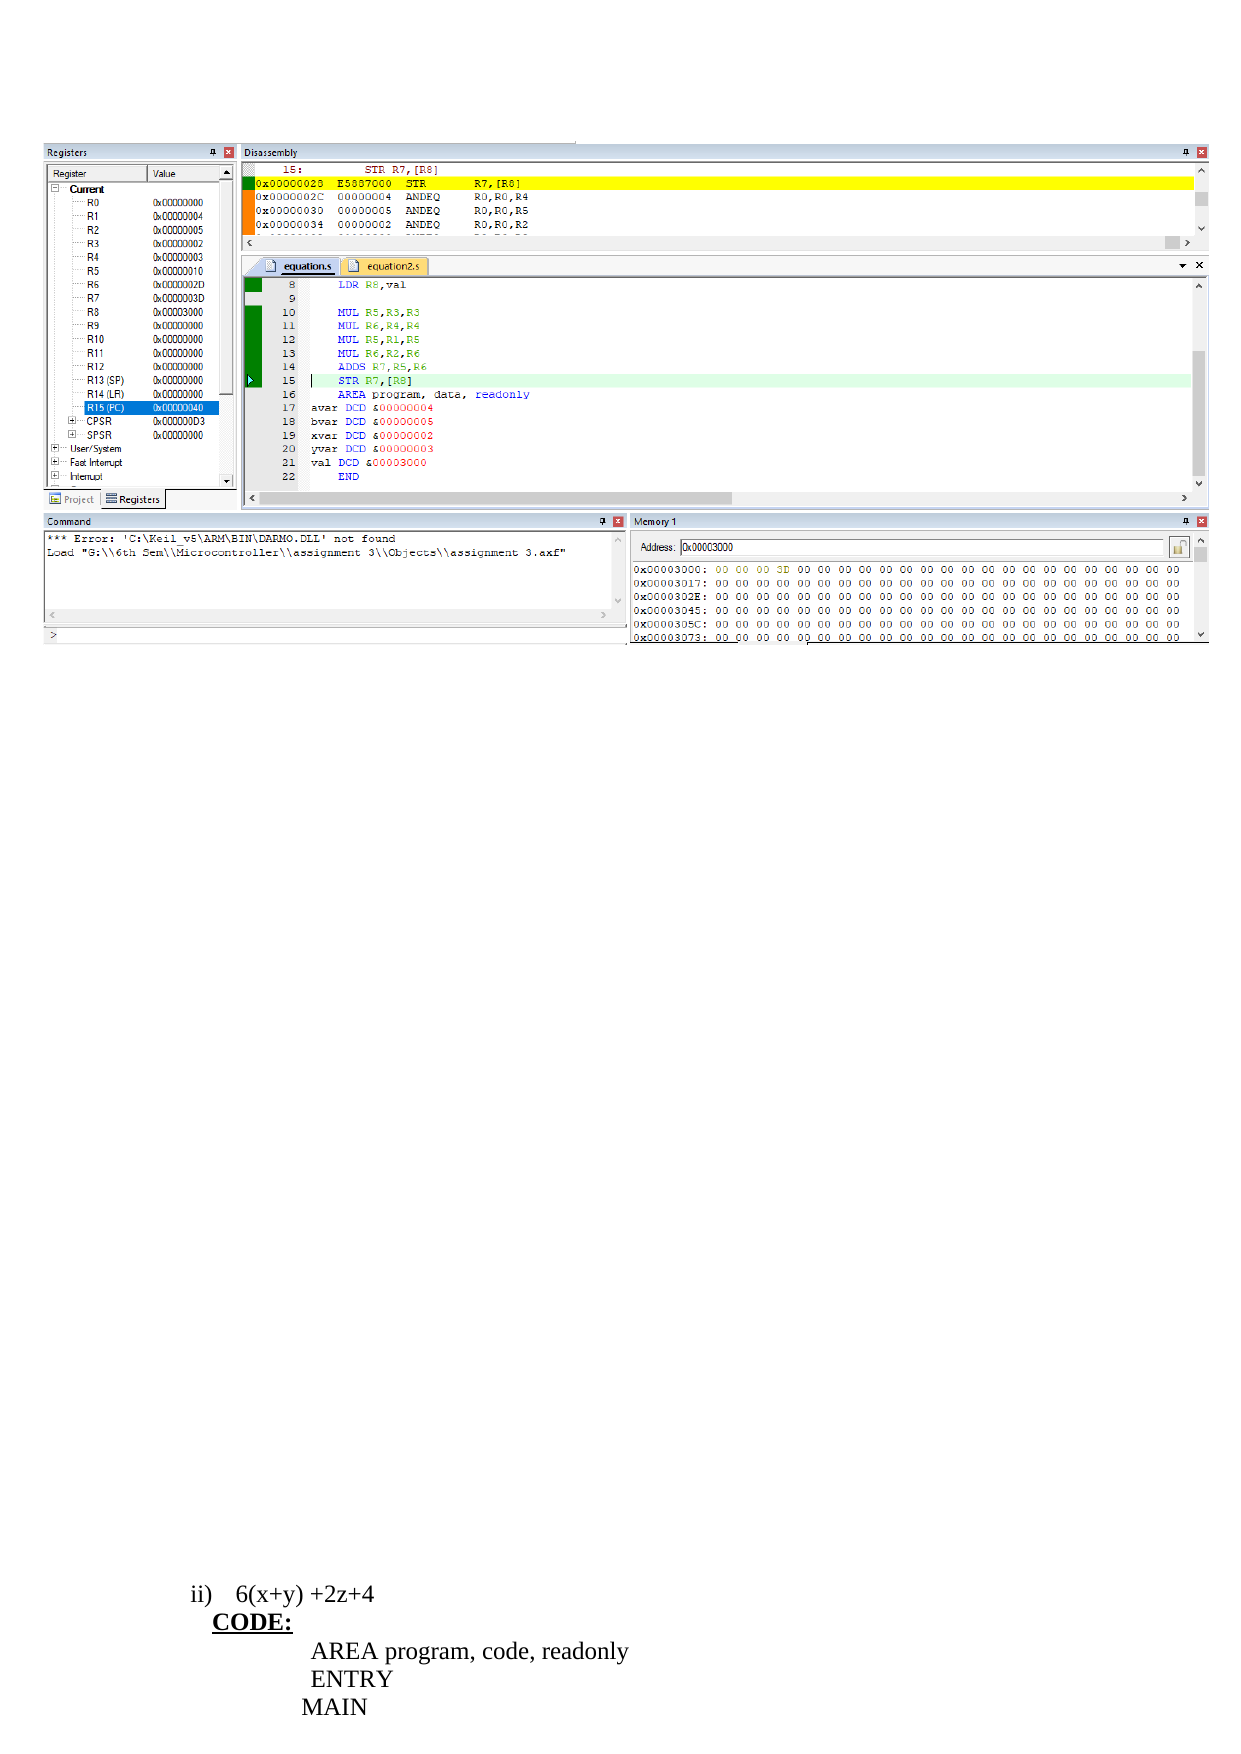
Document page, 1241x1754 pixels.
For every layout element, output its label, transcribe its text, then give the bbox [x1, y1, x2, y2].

text AREA program, code, readonly [301, 1636, 1192, 1665]
text CODE: [212, 1608, 1192, 1636]
text MAIN [301, 1693, 1192, 1721]
text ENTRY [301, 1665, 1192, 1693]
picture [43, 141, 1209, 645]
list 6(x+y) +2z+4 [190, 1580, 1192, 1608]
